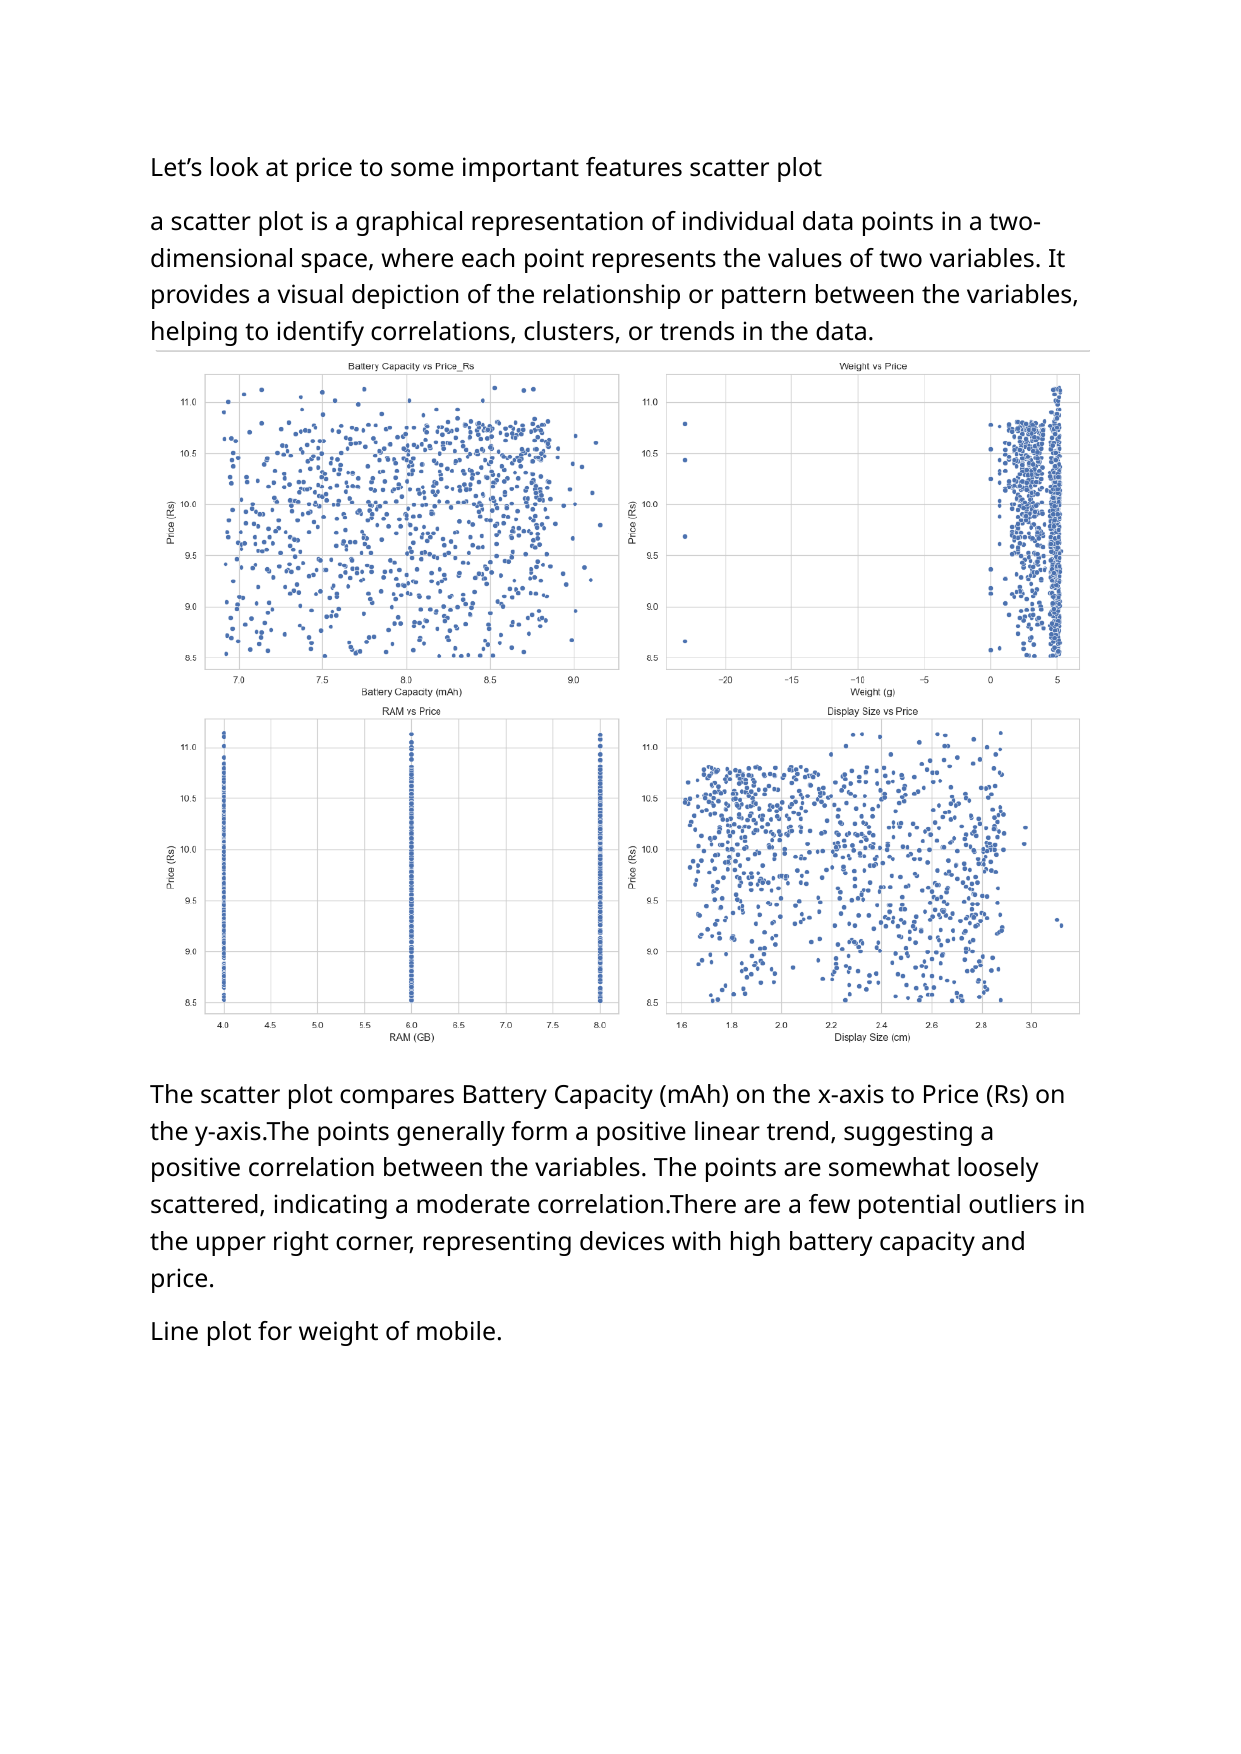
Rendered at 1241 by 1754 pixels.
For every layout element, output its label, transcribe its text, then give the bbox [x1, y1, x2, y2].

picture [150, 350, 1091, 1058]
text a scatter plot is a graphical representation of individual data points in a two-dimensional space, where each point represents the values of two variables. It provides a visual depiction of the relationship or pattern between the variables, helping to identify correlations, clusters, or trends in the data. [150, 203, 1090, 350]
text The scatter plot compares Battery Capacity (mAh) on the x-axis to Price (Rs) on the y-axis.The points generally form a positive linear trend, suggesting a positive correlation between the variables. The points are somewhat loosely scattered, indicating a moderate correlation.There are a few potential outliers in the upper right corner, representing devices with high battery capacity and price. [150, 1077, 1090, 1294]
text Let’s look at price to some important features scatter plot [150, 150, 1090, 184]
text Line plot for weight of mobile. [150, 1314, 1090, 1348]
